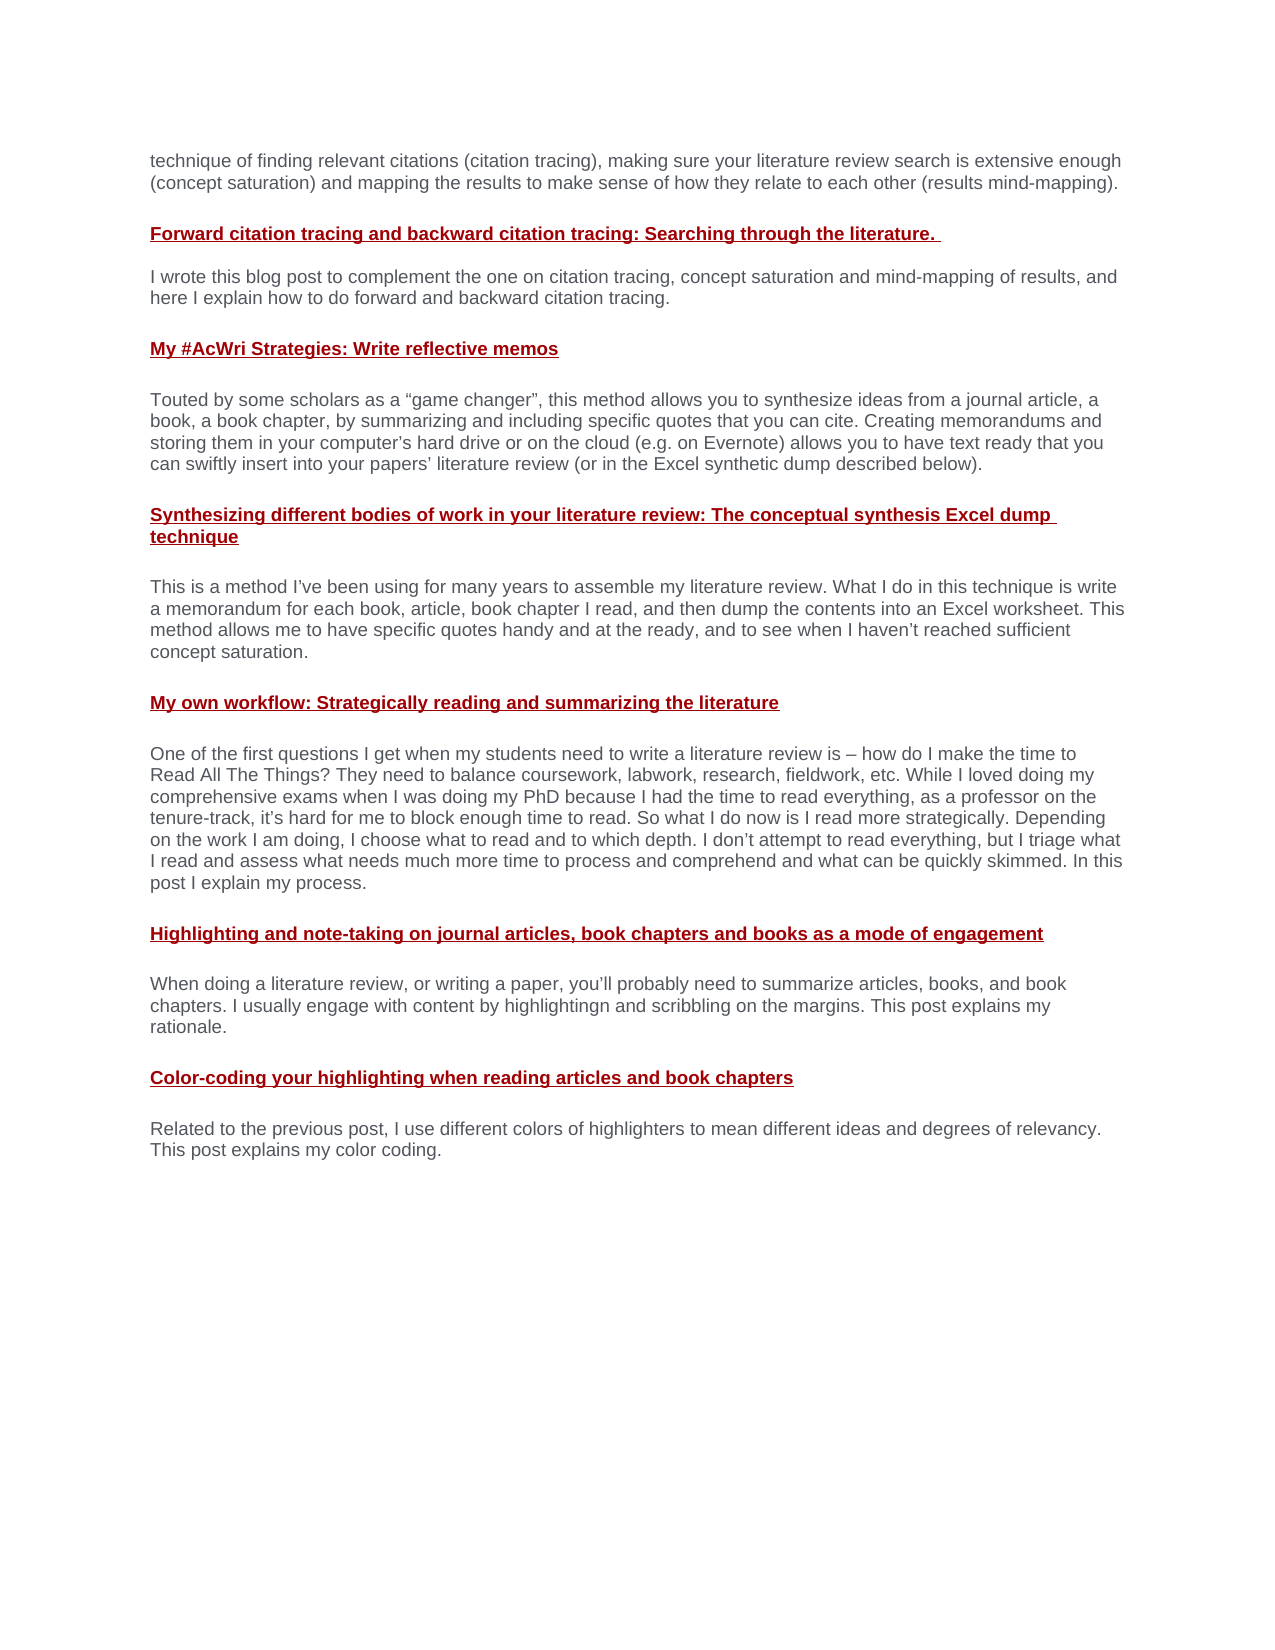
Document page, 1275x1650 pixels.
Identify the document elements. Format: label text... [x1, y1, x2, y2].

text This is a method I’ve been using for many years to assemble my literature review. What I do in this technique is write a memorandum for each book, article, book chapter I read, and then dump the contents into an Excel worksheet. This method allows me to have specific quotes handy and at the ready, and to see when I haven’t reached sufficient concept saturation. [150, 576, 1125, 662]
text My own workflow: Strategically reading and summarizing the literature [150, 692, 1125, 713]
text My #AcWri Strategies: Write reflective memos [150, 338, 1125, 359]
text One of the first questions I get when my students need to write a literature review is – how do I make the time to Read All The Things? They need to balance coursework, labwork, research, fieldwork, etc. While I loved doing my comprehensive exams when I was doing my PhD because I had the time to read everything, as a professor on the tenure-track, it’s hard for me to block enough time to read. So what I do now is I read more strategically. Depending on the work I am doing, I choose what to read and to which depth. I don’t attempt to read everything, but I triage what I read and assess what needs much more time to process and comprehend and what can be quickly skimmed. In this post I explain my process. [150, 742, 1125, 893]
text Highlighting and note-taking on journal articles, book chapters and books as a mode of engagement [150, 922, 1125, 944]
text Touted by some scholars as a “game changer”, this method allows you to synthesize ideas from a journal article, a book, a book chapter, by summarizing and including specific quotes that you can cite. Creating memorandums and storing them in your computer’s hard drive or on the cloud (e.g. on Evernote) allows you to have text ready that you can swiftly insert into your papers’ literature review (or in the Excel synthetic dump described below). [150, 388, 1125, 475]
text When doing a literature review, or writing a paper, you’ll probably need to summarize articles, books, and book chapters. I usually engage with content by highlightingn and scribbling on the margins. This post explains my rationale. [150, 973, 1125, 1038]
text Related to the previous post, I use different colors of highlighters to mean different ideas and degrees of relevancy. This post explains my color coding. [150, 1118, 1125, 1161]
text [150, 150, 1125, 193]
text Color-coding your highlighting when reading articles and book chapters [150, 1067, 1125, 1088]
text Synthesizing different bodies of work in your literature review: The conceptual synthesis Excel dump technique [150, 504, 1125, 547]
text Forward citation tracing and backward citation tracing: Searching through the literature. I wrote this blog post to complement the one on citation tracing, concept saturation and mind-mapping of results, and here I explain how to do forward and backward citation tracing. [150, 222, 1125, 308]
